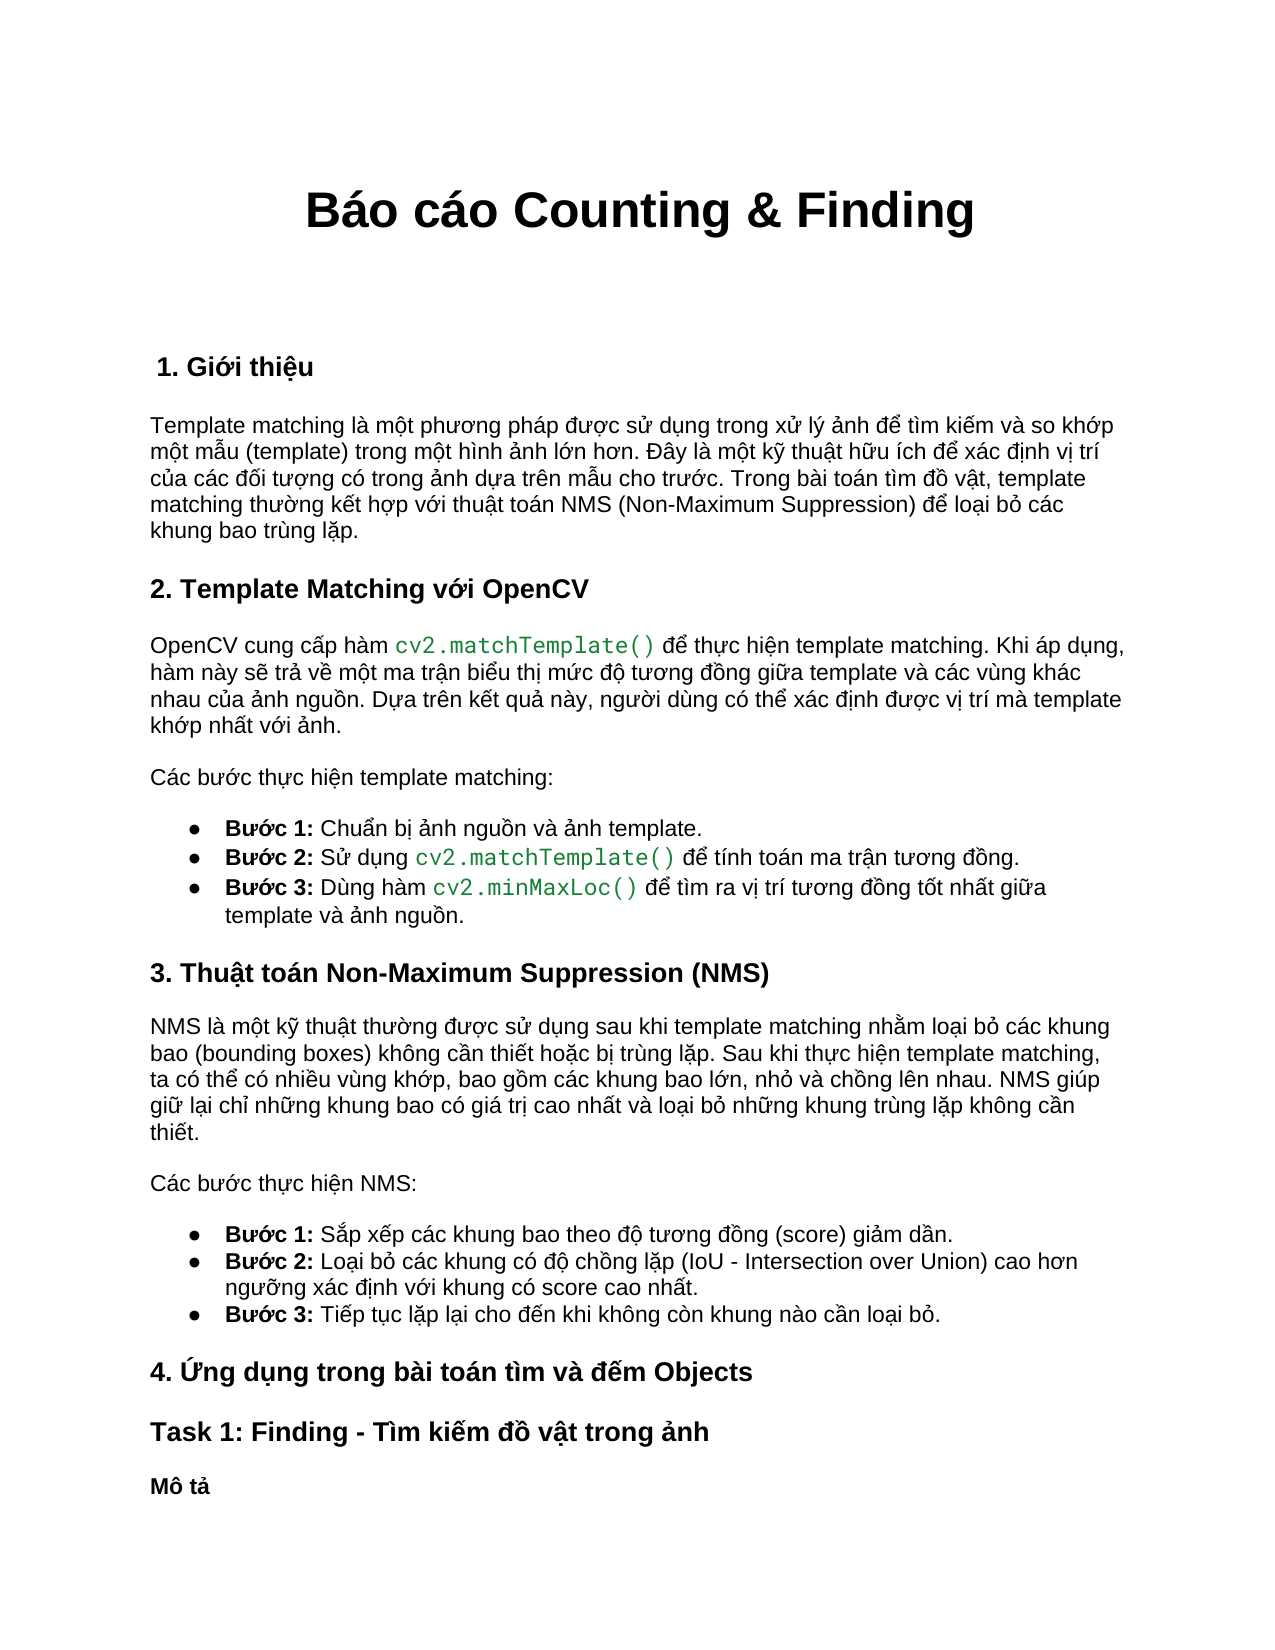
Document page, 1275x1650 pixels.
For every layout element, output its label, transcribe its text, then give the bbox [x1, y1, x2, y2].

text 1. Giới thiệu [150, 351, 1125, 382]
subtitle 2. Template Matching với OpenCV [150, 573, 1125, 604]
text Báo cáo Counting & Finding [150, 180, 1125, 238]
subtitle 3. Thuật toán Non-Maximum Suppression (NMS) [150, 957, 1125, 988]
list Bước 3: Dùng hàm cv2.minMaxLoc() để tìm ra vị trí tương đồng tốt nhất giữa template và ảnh nguồn. [187, 871, 1125, 928]
text OpenCV cung cấp hàm cv2.matchTemplate() để thực hiện template matching. Khi áp dụng, hàm này sẽ trả về một ma trận biểu thị mức độ tương đồng giữa template và các vùng khác nhau của ảnh nguồn. Dựa trên kết quả này, người dùng có thể xác định được vị trí mà template khớp nhất với ảnh. [150, 629, 1125, 738]
text NMS là một kỹ thuật thường được sử dụng sau khi template matching nhằm loại bỏ các khung bao (bounding boxes) không cần thiết hoặc bị trùng lặp. Sau khi thực hiện template matching, ta có thể có nhiều vùng khớp, bao gồm các khung bao lớn, nhỏ và chồng lên nhau. NMS giúp giữ lại chỉ những khung bao có giá trị cao nhất và loại bỏ những khung trùng lặp không cần thiết. [150, 1013, 1125, 1145]
list Bước 1: Chuẩn bị ảnh nguồn và ảnh template. [187, 815, 1125, 841]
subtitle Task 1: Finding - Tìm kiếm đồ vật trong ảnh [150, 1416, 1125, 1448]
list Bước 2: Loại bỏ các khung có độ chồng lặp (IoU - Intersection over Union) cao hơn ngưỡng xác định với khung có score cao nhất. [187, 1248, 1125, 1301]
text Các bước thực hiện template matching: [150, 763, 1125, 790]
list Bước 3: Tiếp tục lặp lại cho đến khi không còn khung nào cần loại bỏ. [187, 1301, 1125, 1327]
subtitle 4. Ứng dụng trong bài toán tìm và đếm Objects [150, 1356, 1125, 1387]
text Template matching là một phương pháp được sử dụng trong xử lý ảnh để tìm kiếm và so khớp một mẫu (template) trong một hình ảnh lớn hơn. Đây là một kỹ thuật hữu ích để xác định vị trí của các đối tượng có trong ảnh dựa trên mẫu cho trước. Trong bài toán tìm đồ vật, template matching thường kết hợp với thuật toán NMS (Non-Maximum Suppression) để loại bỏ các khung bao trùng lặp. [150, 412, 1125, 544]
list Bước 1: Sắp xếp các khung bao theo độ tương đồng (score) giảm dần. [187, 1221, 1125, 1248]
list Bước 2: Sử dụng cv2.matchTemplate() để tính toán ma trận tương đồng. [187, 841, 1125, 871]
subtitle Mô tả [150, 1473, 1125, 1499]
text Các bước thực hiện NMS: [150, 1170, 1125, 1196]
